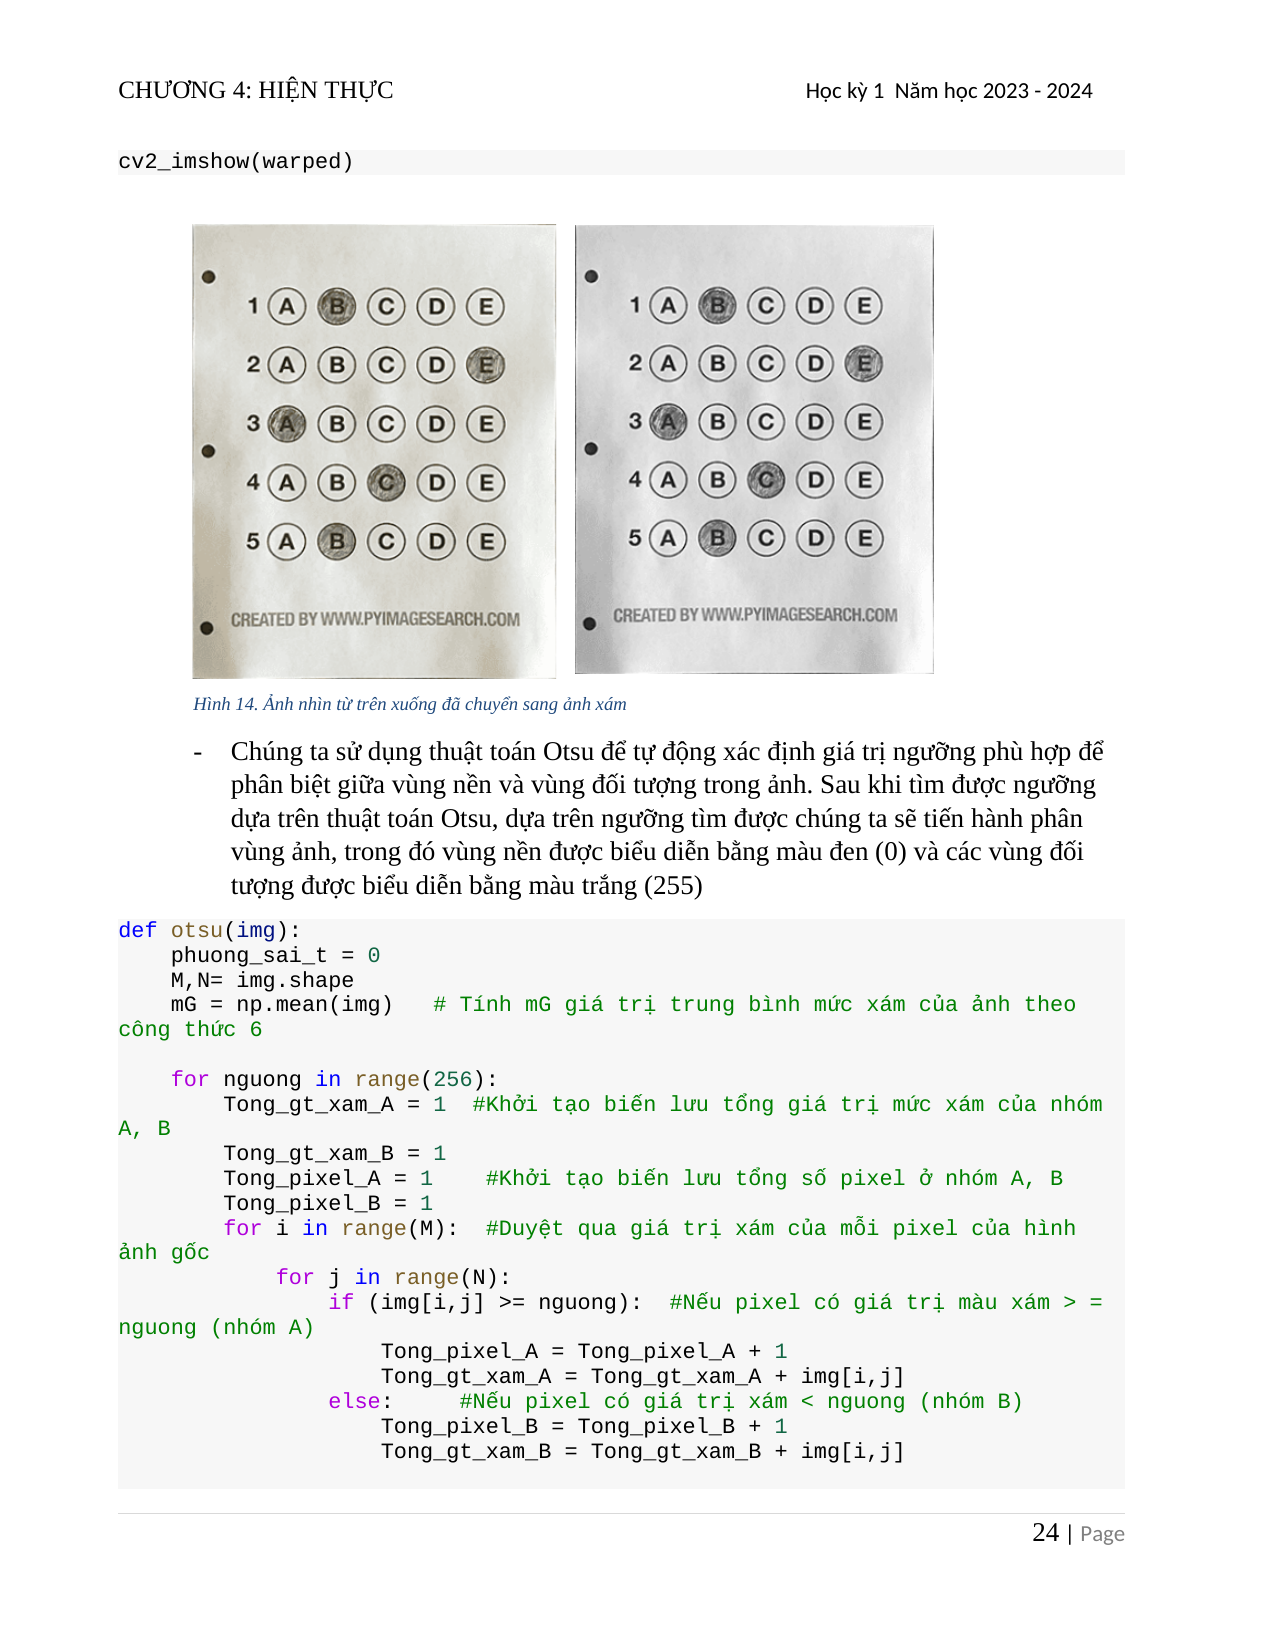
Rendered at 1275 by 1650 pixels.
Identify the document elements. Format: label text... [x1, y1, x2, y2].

picture [192, 224, 557, 679]
text Tong_gt_xam_B = 1 [118, 1142, 1125, 1167]
text if (img[i,j] >= nguong): [118, 1291, 1125, 1341]
text Tong_pixel_B = 1 [118, 1192, 1125, 1217]
text cv2_imshow(warped) [118, 150, 1125, 175]
text Tong_pixel_A = 1 [118, 1167, 1125, 1192]
text Tong_pixel_A = Tong_pixel_A + 1 [118, 1341, 1125, 1366]
text Tong_gt_xam_B = Tong_gt_xam_B + img[i,j] [118, 1440, 1125, 1465]
text Tong_gt_xam_A = Tong_gt_xam_A + img[i,j] [118, 1366, 1125, 1390]
text def otsu(img): [118, 919, 1125, 944]
text else: [118, 1390, 1125, 1415]
text for i in range(M): [118, 1217, 1125, 1266]
text Tong_pixel_B = Tong_pixel_B + 1 [118, 1415, 1125, 1440]
text Tong_gt_xam_A = 1 [118, 1093, 1125, 1142]
text M,N= img.shape [118, 969, 1125, 994]
text phuong_sai_t = 0 [118, 944, 1125, 969]
text for nguong in range(256): [118, 1068, 1125, 1093]
text mG = np.mean(img) [118, 994, 1125, 1043]
picture [575, 225, 934, 674]
list Chúng ta sử dụng thuật toán Otsu để tự động xác định giá trị ngưỡng phù hợp để phân biệt giữa vùng nền và vùng đối tượng trong ảnh. Sau khi tìm được ngưỡng dựa trên thuật toán Otsu, dựa trên ngưỡng tìm được chúng ta sẽ tiến hành phân vùng ảnh, trong đó vùng nền được biểu diễn bằng màu đen (0) và các vùng đối tượng được biểu diễn bằng màu trắng (255) [193, 735, 1125, 900]
text Hình 14. Ảnh nhìn từ trên xuống đã chuyển sang ảnh xám [118, 692, 1125, 714]
text for j in range(N): [118, 1266, 1125, 1291]
